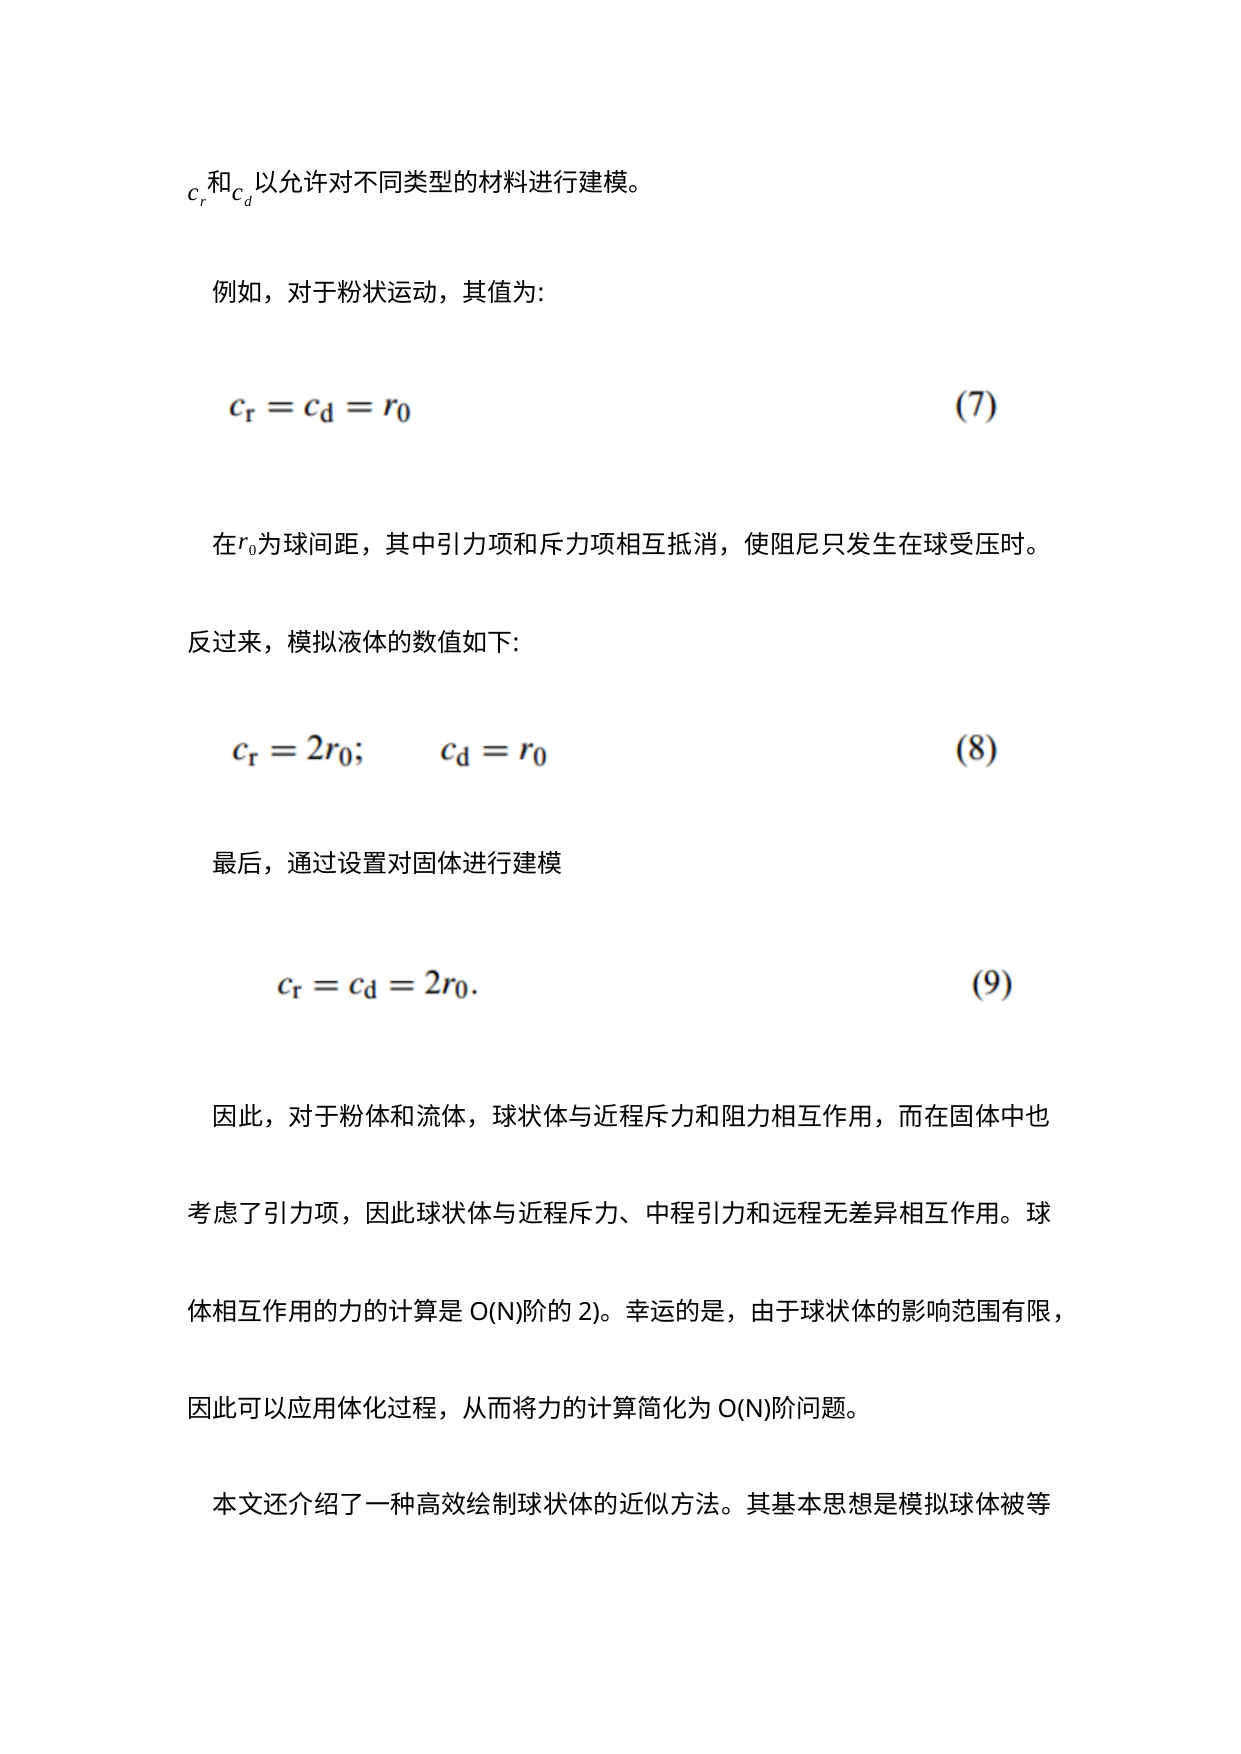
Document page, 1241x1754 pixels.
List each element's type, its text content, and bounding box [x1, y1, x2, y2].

text 在为球间距，其中引力项和斥力项相互抵消，使阻尼只发生在球受压时。反过来，模拟液体的数值如下: [187, 511, 1053, 673]
picture [212, 703, 1078, 783]
picture [262, 924, 1128, 1035]
picture [212, 353, 1078, 456]
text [187, 1470, 1053, 1535]
text 例如，对于粉状运动，其值为: [187, 258, 1053, 323]
text 最后，通过设置对固体进行建模 [187, 829, 1053, 894]
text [187, 162, 1053, 227]
text 因此，对于粉体和流体，球状体与近程斥力和阻力相互作用，而在固体中也考虑了引力项，因此球状体与近程斥力、中程引力和远程无差异相互作用。球体相互作用的力的计算是O(N)阶的2)。幸运的是，由于球状体的影响范围有限，因此可以应用体化过程，从而将力的计算简化为O(N)阶问题。 [187, 1082, 1053, 1439]
